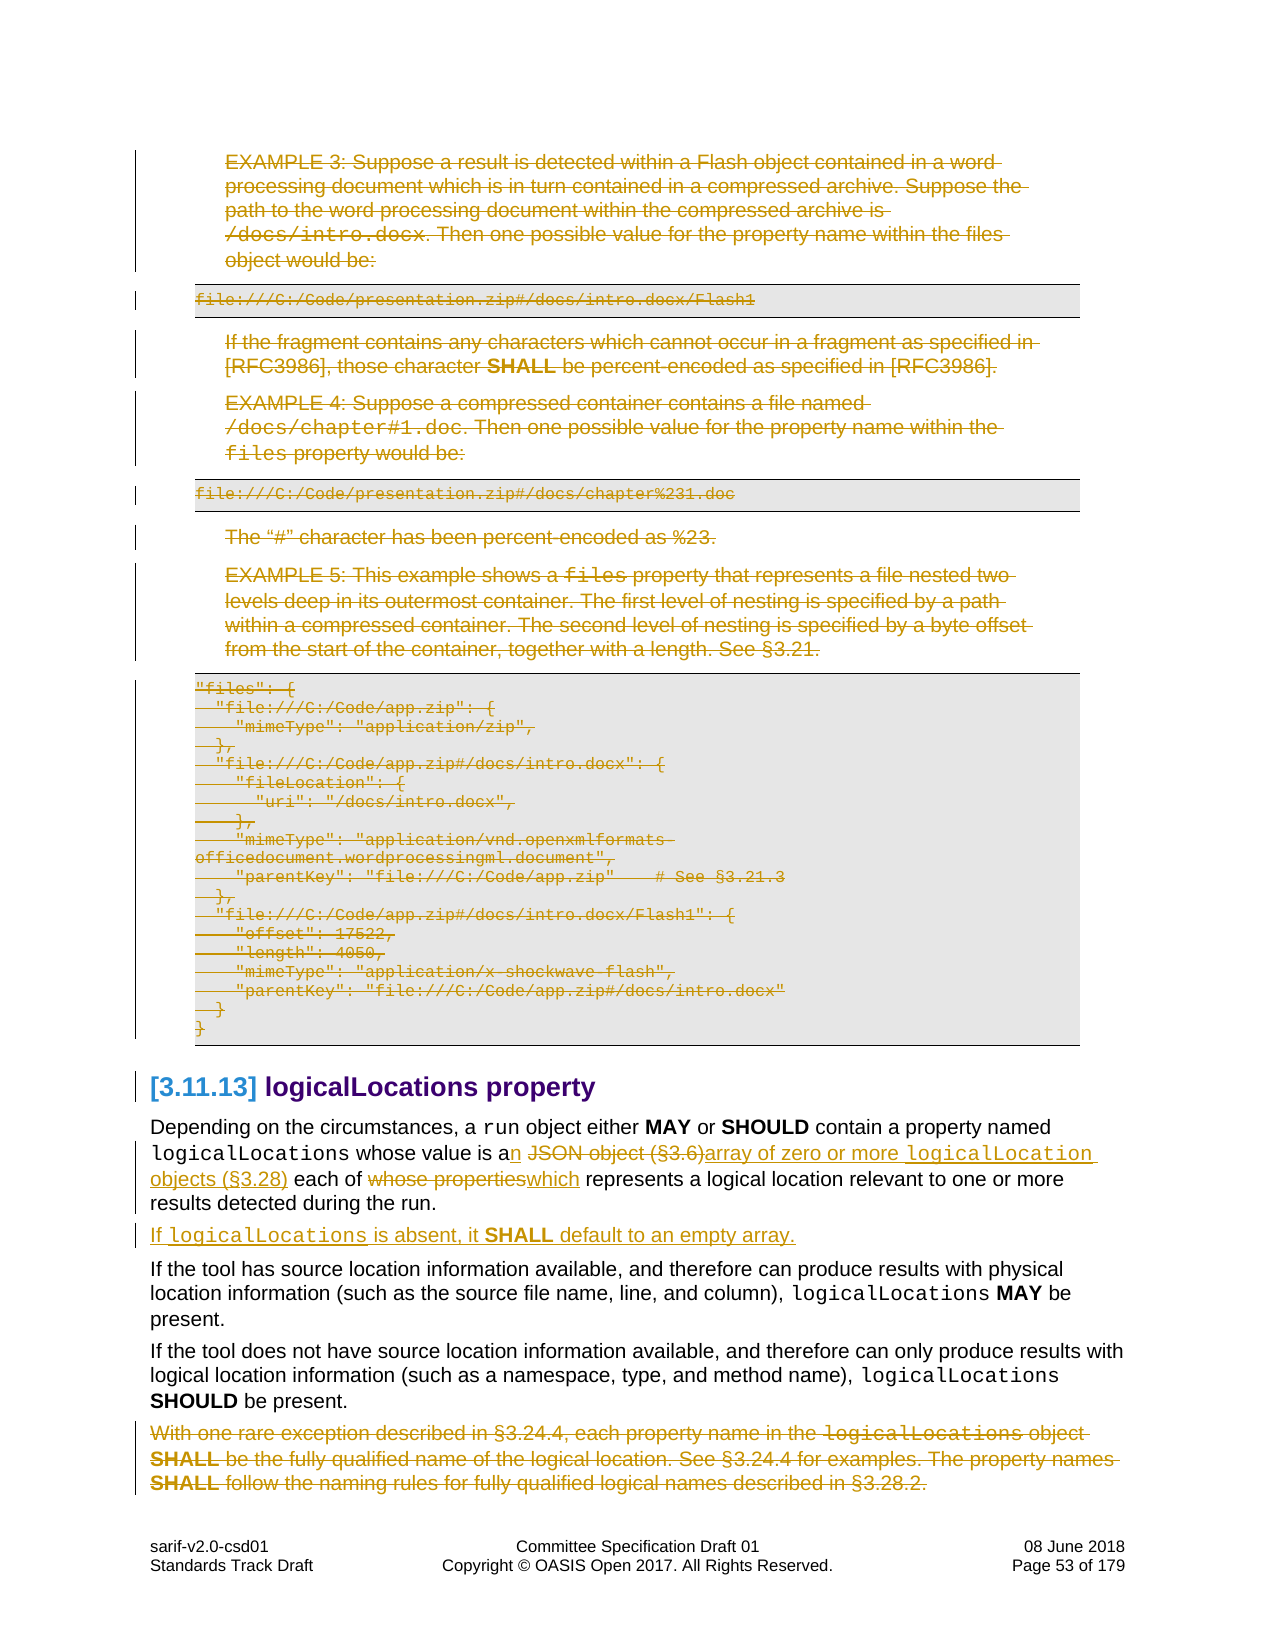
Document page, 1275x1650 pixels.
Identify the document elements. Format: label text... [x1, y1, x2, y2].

text Depending on the circumstances, a run object either MAY or SHOULD contain a property named logicalLocations whose value is a each of represents a logical location relevant to one or more results detected during the run. [150, 1115, 1125, 1214]
subtitle logicalLocations property [150, 1071, 1125, 1102]
text If the tool has source location information available, and therefore can produce results with physical location information (such as the source file name, line, and column), logicalLocations MAY be present. [150, 1257, 1125, 1331]
text If the tool does not have source location information available, and therefore can only produce results with logical location information (such as a namespace, type, and method name), logicalLocations SHOULD be present. [150, 1339, 1125, 1413]
